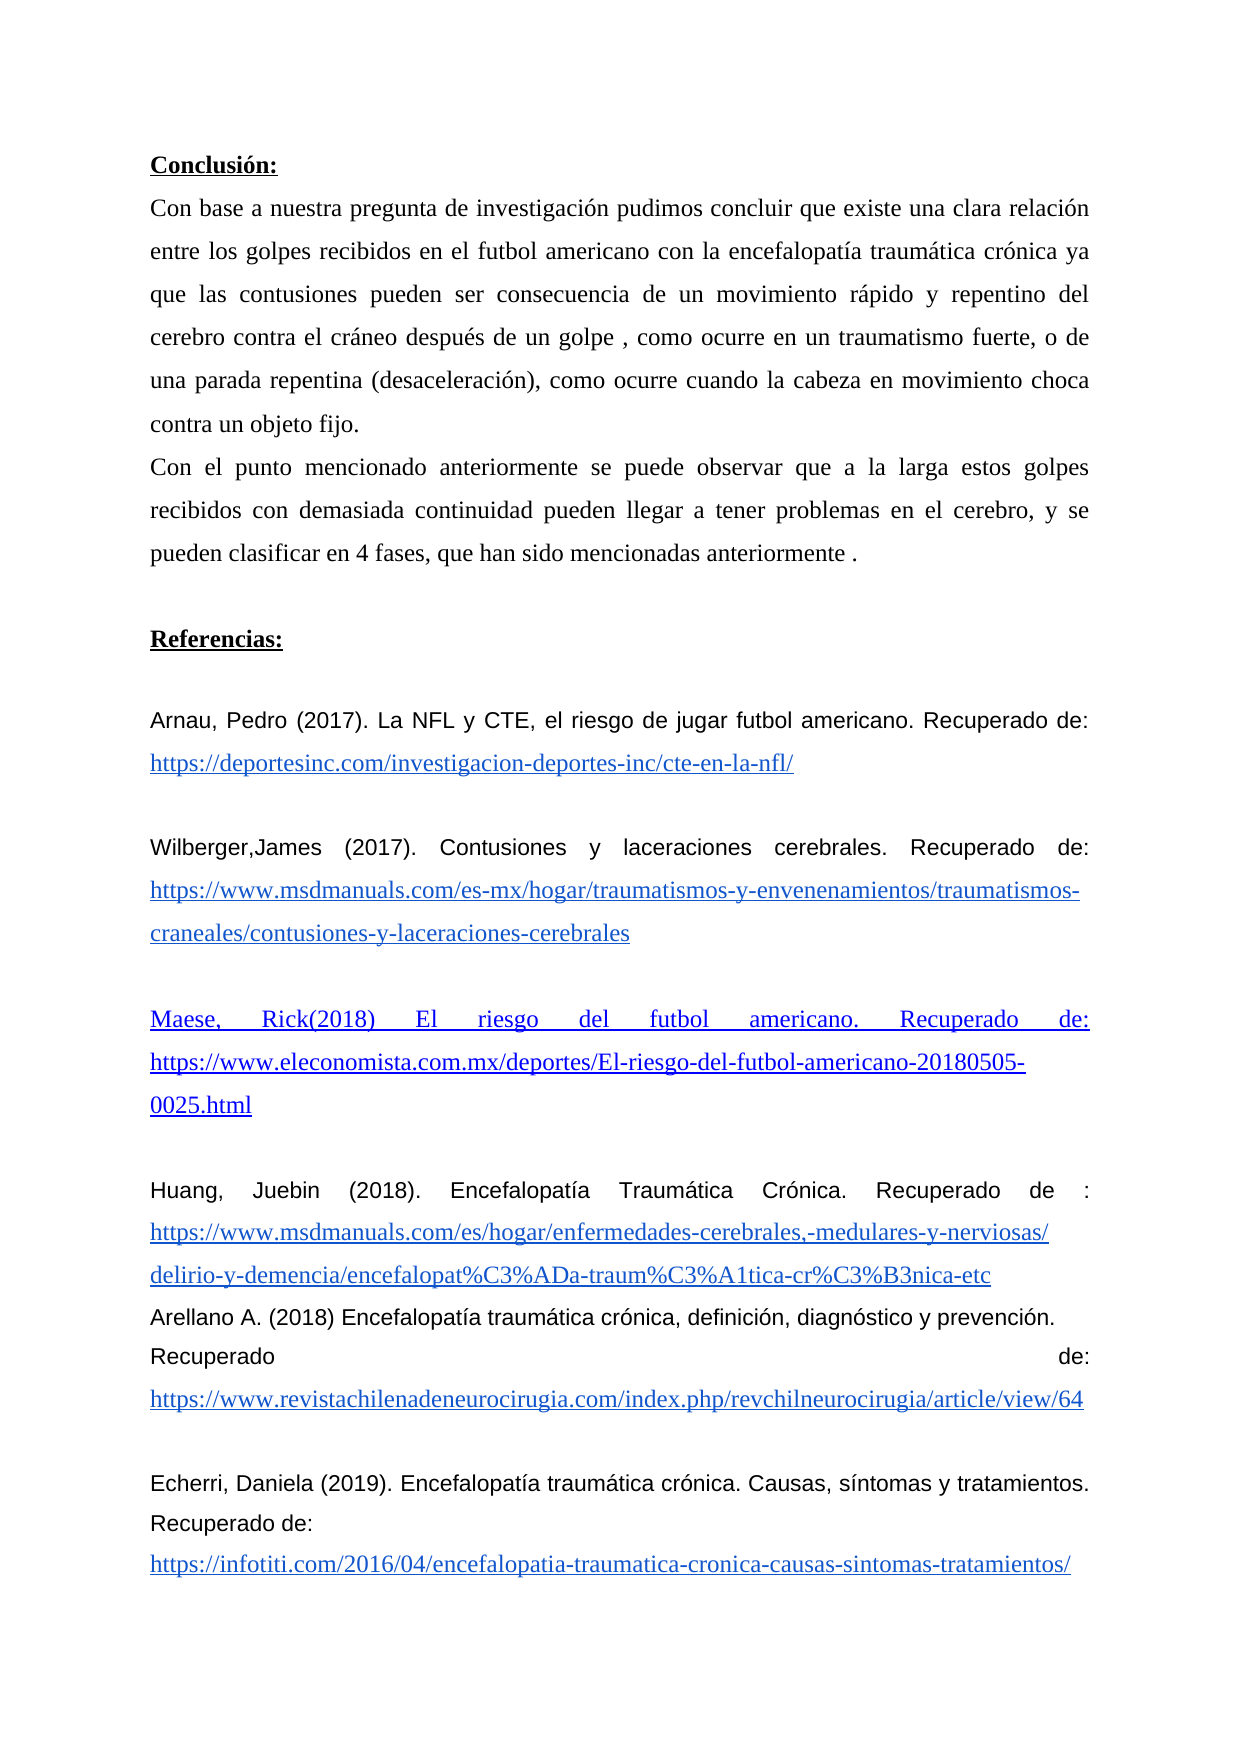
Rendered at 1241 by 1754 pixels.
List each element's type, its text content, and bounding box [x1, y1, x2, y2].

text Wilberger,James (2017). Contusiones y laceraciones cerebrales. Recuperado de: https://www.msdmanuals.com/es-mx/hogar/traumatismos-y-envenenamientos/traumatismos-craneales/contusiones-y-laceraciones-cerebrales [150, 834, 1090, 947]
text https://infotiti.com/2016/04/encefalopatia-traumatica-cronica-causas-sintomas-tratamientos/ [150, 1549, 1090, 1578]
text Recuperado de: https://www.revistachilenadeneurocirugia.com/index.php/revchilneurocirugia/article/view/64 [150, 1343, 1090, 1412]
text Arnau, Pedro (2017). La NFL y CTE, el riesgo de jugar futbol americano. Recuperado de: https://deportesinc.com/investigacion-deportes-inc/cte-en-la-nfl/ [150, 707, 1090, 776]
text Arellano A. (2018) Encefalopatía traumática crónica, definición, diagnóstico y prevención. [150, 1303, 1090, 1330]
text Con el punto mencionado anteriormente se puede observar que a la larga estos golpes recibidos con demasiada continuidad pueden llegar a tener problemas en el cerebro, y se pueden clasificar en 4 fases, que han sido mencionadas anteriormente . [150, 452, 1090, 567]
text Conclusión: [150, 150, 1090, 179]
text Echerri, Daniela (2019). Encefalopatía traumática crónica. Causas, síntomas y tratamientos. Recuperado de: [150, 1470, 1090, 1536]
text Referencias: [150, 624, 1090, 653]
text Huang, Juebin (2018). Encefalopatía Traumática Crónica. Recuperado de : https://www.msdmanuals.com/es/hogar/enfermedades-cerebrales,-medulares-y-nerviosas/delirio-y-demencia/encefalopat%C3%ADa-traum%C3%A1tica-cr%C3%B3nica-etc [150, 1177, 1090, 1289]
text Con base a nuestra pregunta de investigación pudimos concluir que existe una clara relación entre los golpes recibidos en el futbol americano con la encefalopatía traumática crónica ya que las contusiones pueden ser consecuencia de un movimiento rápido y repentino del cerebro contra el cráneo después de un golpe , como ocurre en un traumatismo fuerte, o de una parada repentina (desaceleración), como ocurre cuando la cabeza en movimiento choca contra un objeto fijo. [150, 193, 1090, 437]
text Maese, Rick(2018) El riesgo del futbol americano. Recuperado de: https://www.eleconomista.com.mx/deportes/El-riesgo-del-futbol-americano-20180505-0025.html [150, 1004, 1090, 1029]
text Maese, Rick(2018) El riesgo del futbol americano. Recuperado de: https://www.eleconomista.com.mx/deportes/El-riesgo-del-futbol-americano-20180505-0025.html [150, 1031, 1090, 1119]
